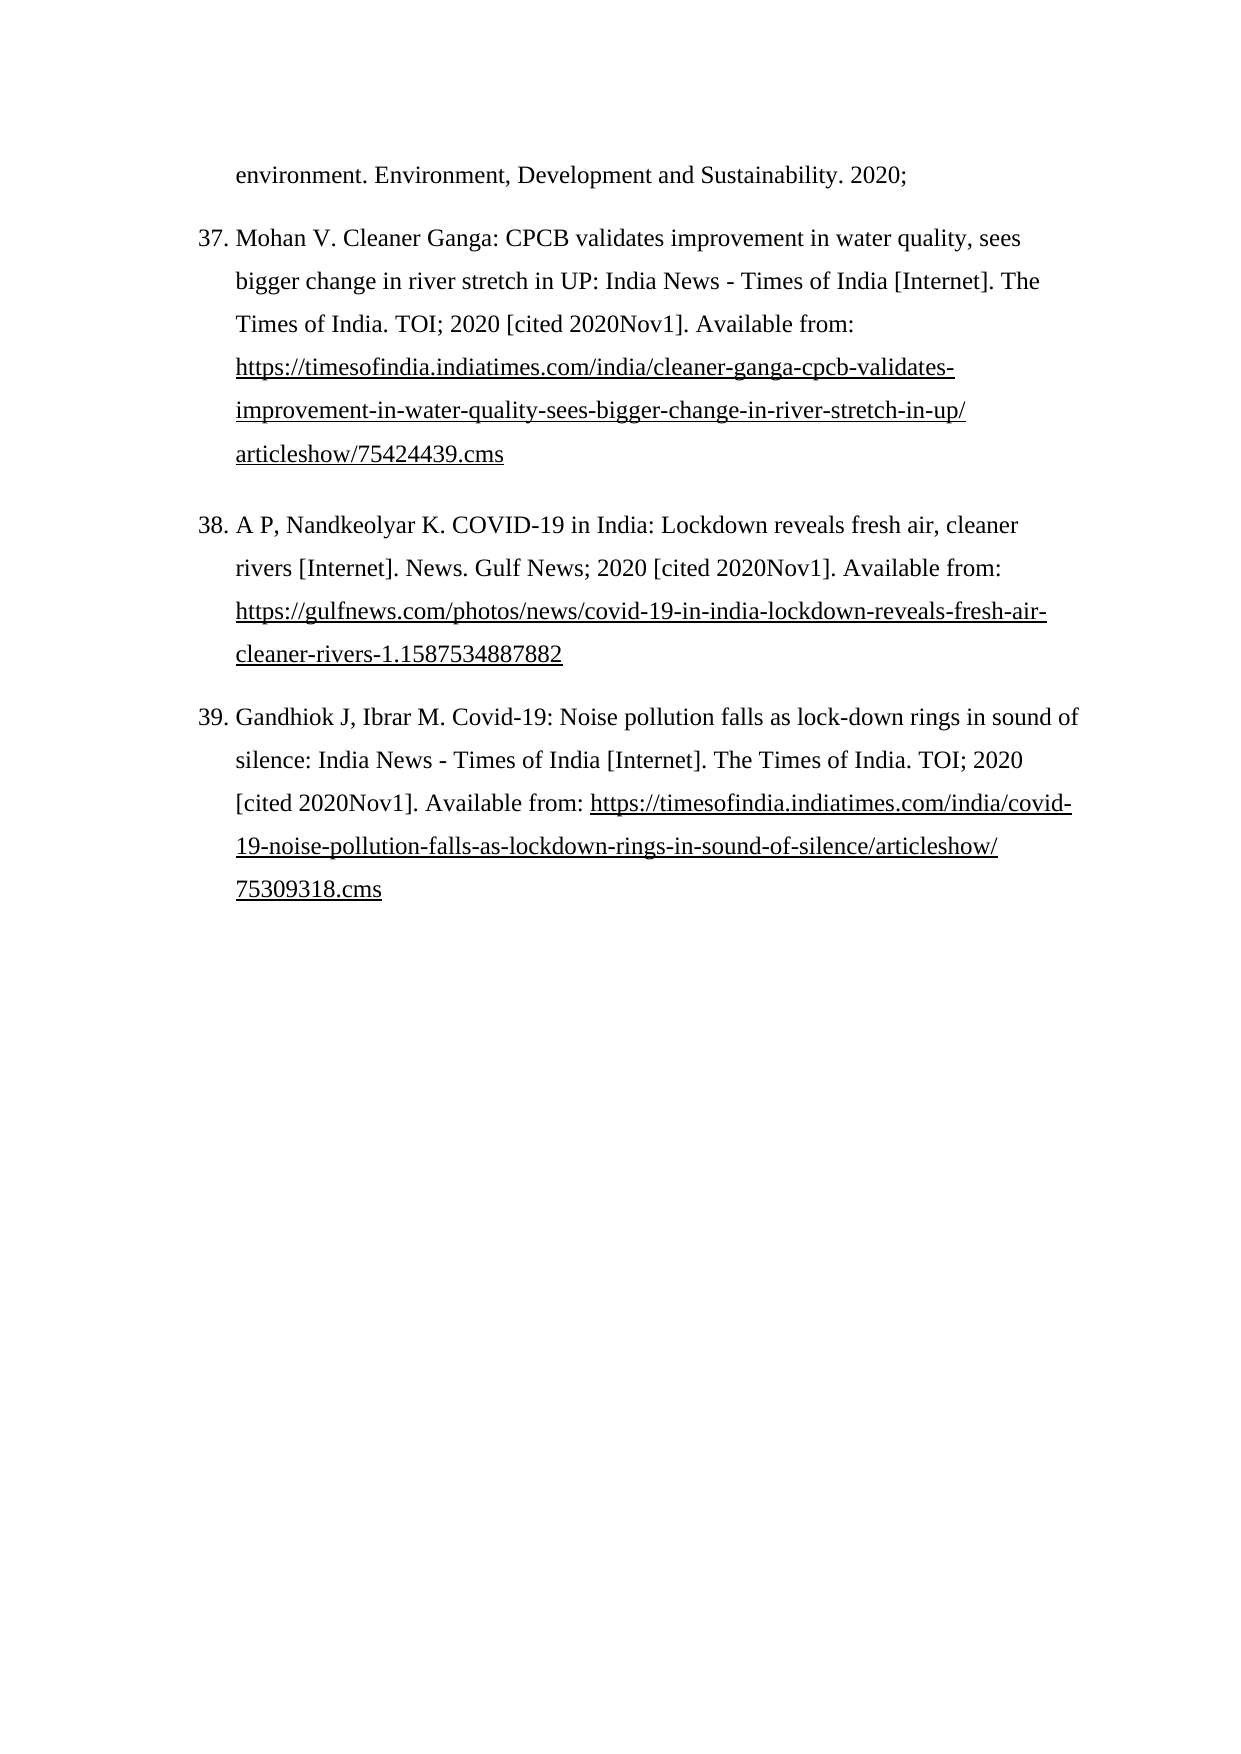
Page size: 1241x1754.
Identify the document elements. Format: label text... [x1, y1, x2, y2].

table_cell Gandhiok J, Ibrar M. Covid-19: Noise pollution falls as lock-down rings in sound of silence: India News - Times of India [Internet]. The Times of India. TOI; 2020 [cited 2020Nov1]. Available from: https://timesofindia.indiatimes.com/india/covid-19-noise-pollution-falls-as-lockdown-rings-in-sound-of-silence/articleshow/75309318.cms [150, 692, 1090, 927]
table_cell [150, 150, 1090, 213]
table_cell Mohan V. Cleaner Ganga: CPCB validates improvement in water quality, sees bigger change in river stretch in UP: India News - Times of India [Internet]. The Times of India. TOI; 2020 [cited 2020Nov1]. Available from: https://timesofindia.indiatimes.com/india/cleaner-ganga-cpcb-validates-improvement-in-water-quality-sees-bigger-change-in-river-stretch-in-up/articleshow/75424439.cms [150, 213, 1090, 491]
table_cell A P, Nandkeolyar K. COVID-19 in India: Lockdown reveals fresh air, cleaner rivers [Internet]. News. Gulf News; 2020 [cited 2020Nov1]. Available from: https://gulfnews.com/photos/news/covid-19-in-india-lockdown-reveals-fresh-air-cleaner-rivers-1.1587534887882 [150, 491, 1090, 692]
